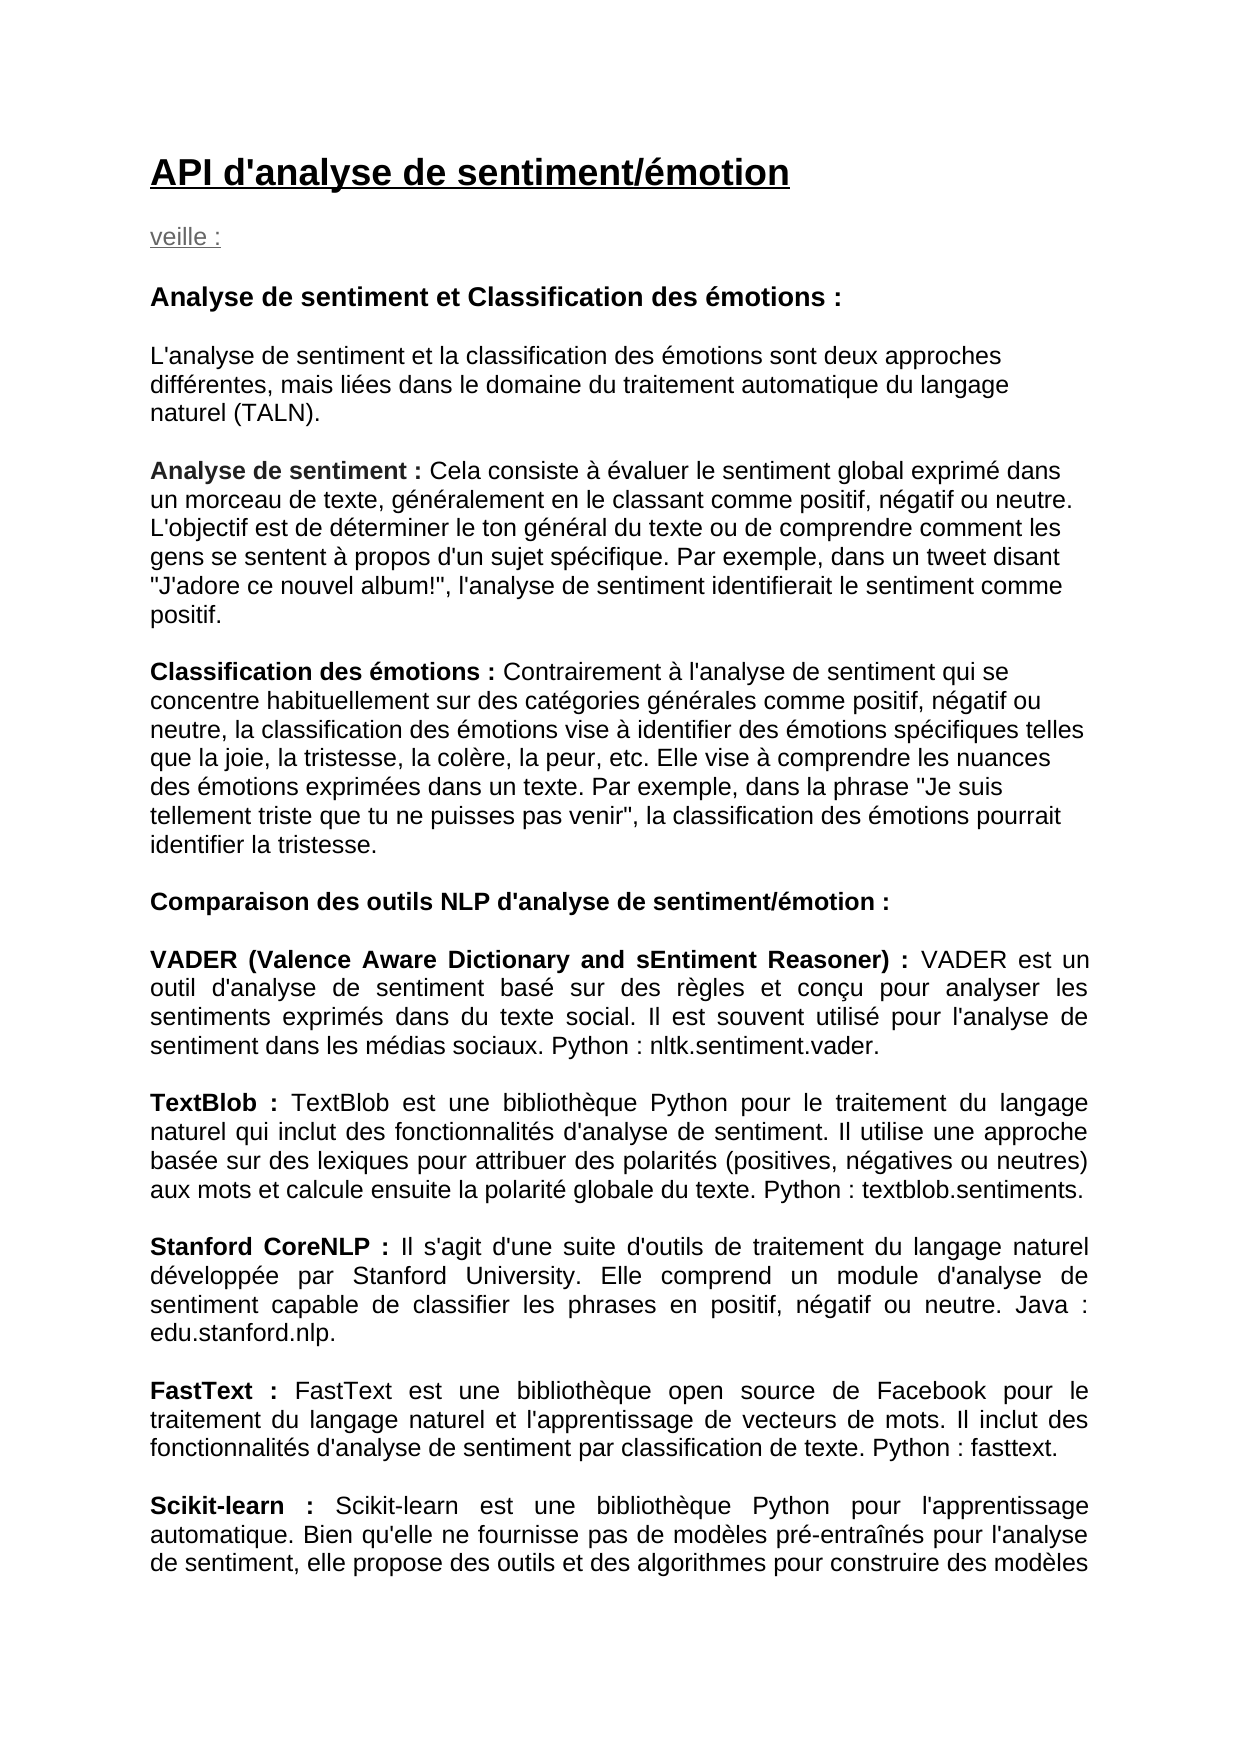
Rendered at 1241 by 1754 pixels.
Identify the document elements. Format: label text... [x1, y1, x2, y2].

text Analyse de sentiment : Cela consiste à évaluer le sentiment global exprimé dans un morceau de texte, généralement en le classant comme positif, négatif ou neutre. L'objectif est de déterminer le ton général du texte ou de comprendre comment les gens se sentent à propos d'un sujet spécifique. Par exemple, dans un tweet disant "J'adore ce nouvel album!", l'analyse de sentiment identifierait le sentiment comme positif. [150, 456, 1090, 628]
text FastText : FastText est une bibliothèque open source de Facebook pour le traitement du langage naturel et l'apprentissage de vecteurs de mots. Il inclut des fonctionnalités d'analyse de sentiment par classification de texte. Python : fasttext. [150, 1376, 1090, 1462]
text L'analyse de sentiment et la classification des émotions sont deux approches différentes, mais liées dans le domaine du traitement automatique du langage naturel (TALN). [150, 341, 1090, 427]
text Classification des émotions : Contrairement à l'analyse de sentiment qui se concentre habituellement sur des catégories générales comme positif, négatif ou neutre, la classification des émotions vise à identifier des émotions spécifiques telles que la joie, la tristesse, la colère, la peur, etc. Elle vise à comprendre les nuances des émotions exprimées dans un texte. Par exemple, dans la phrase "Je suis tellement triste que tu ne puisses pas venir", la classification des émotions pourrait identifier la tristesse. [150, 657, 1090, 858]
text Stanford CoreNLP : Il s'agit d'une suite d'outils de traitement du langage naturel développée par Stanford University. Elle comprend un module d'analyse de sentiment capable de classifier les phrases en positif, négatif ou neutre. Java : edu.stanford.nlp. [150, 1232, 1090, 1347]
text VADER (Valence Aware Dictionary and sEntiment Reasoner) : VADER est un outil d'analyse de sentiment basé sur des règles et conçu pour analyser les sentiments exprimés dans du texte social. Il est souvent utilisé pour l'analyse de sentiment dans les médias sociaux. Python : nltk.sentiment.vader. [150, 944, 1090, 1059]
text Analyse de sentiment et Classification des émotions : [150, 281, 1090, 312]
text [150, 1491, 1090, 1577]
text Comparaison des outils NLP d'analyse de sentiment/émotion : [150, 887, 1090, 916]
text TextBlob : TextBlob est une bibliothèque Python pour le traitement du langage naturel qui inclut des fonctionnalités d'analyse de sentiment. Il utilise une approche basée sur des lexiques pour attribuer des polarités (positives, négatives ou neutres) aux mots et calcule ensuite la polarité globale du texte. Python : textblob.sentiments. [150, 1088, 1090, 1203]
subtitle veille : [150, 222, 1090, 251]
subtitle API d'analyse de sentiment/émotion [150, 150, 1090, 193]
